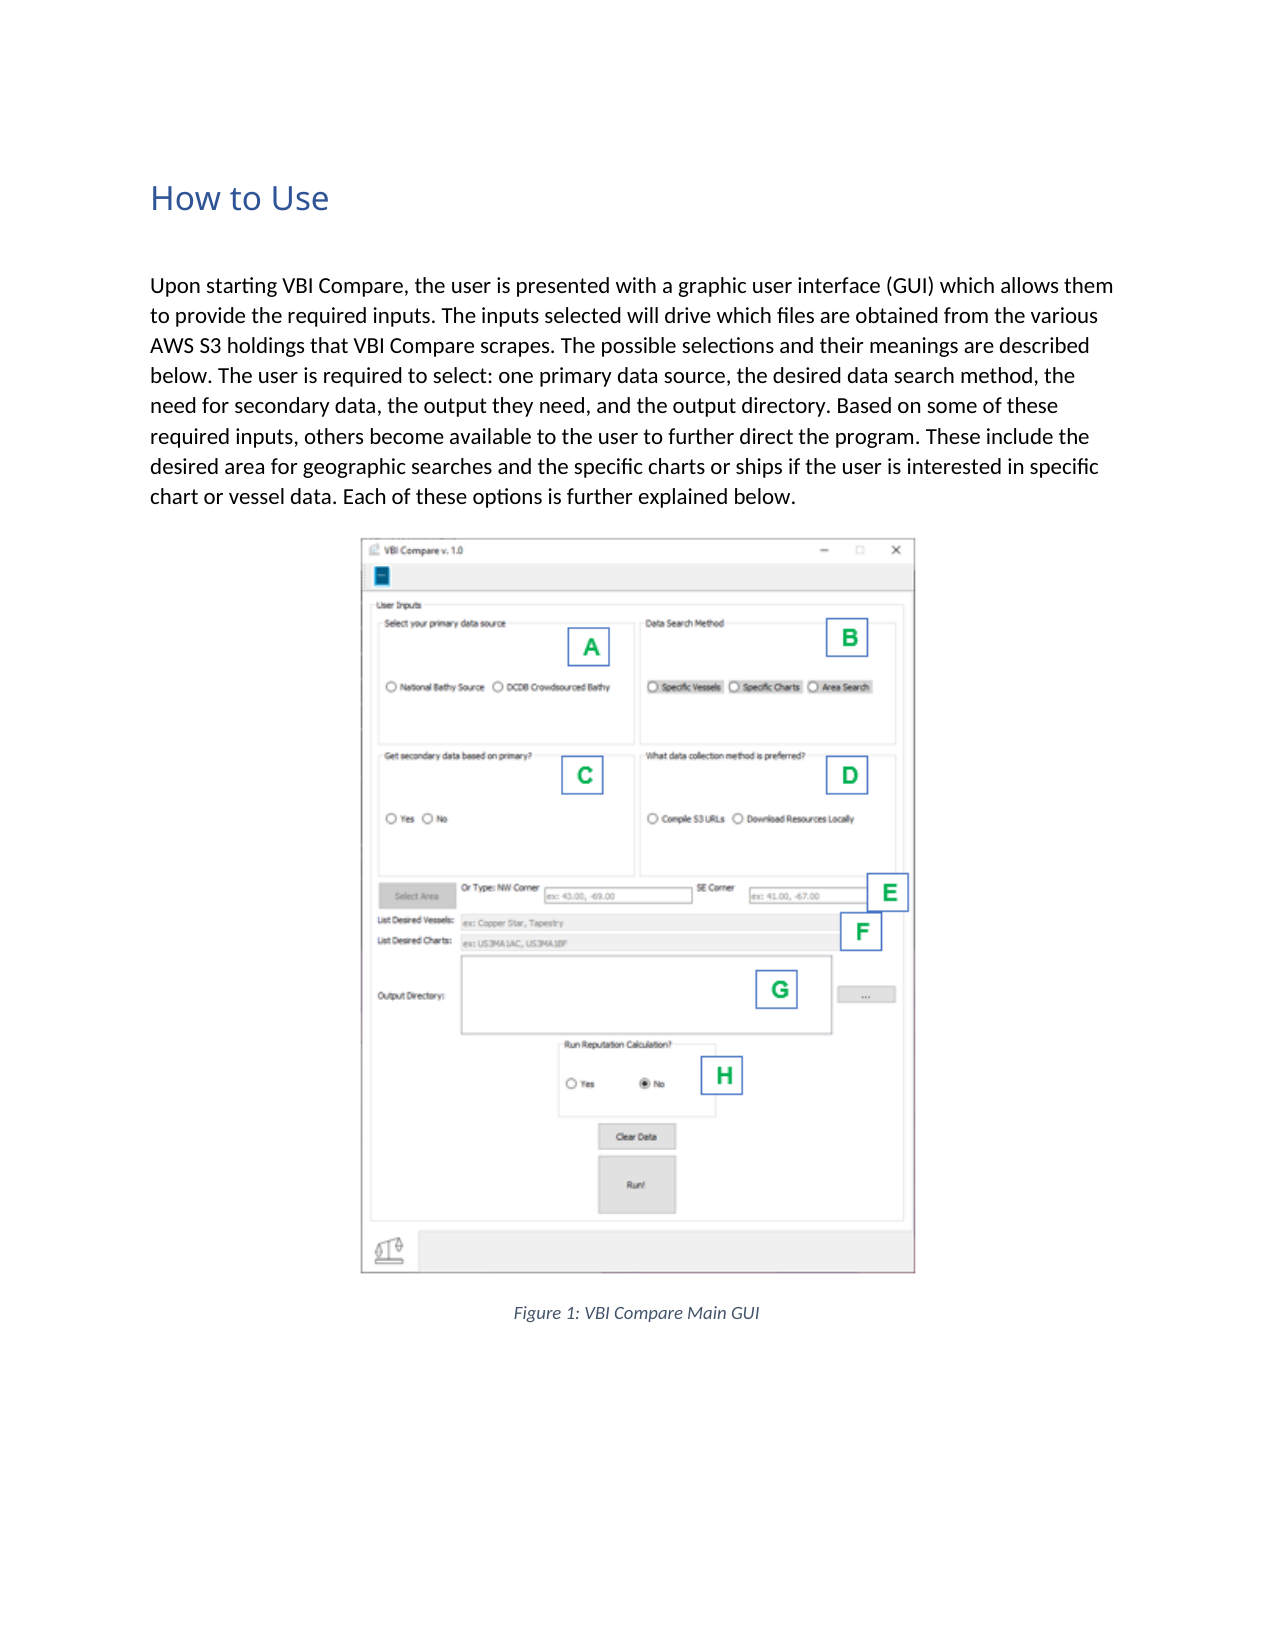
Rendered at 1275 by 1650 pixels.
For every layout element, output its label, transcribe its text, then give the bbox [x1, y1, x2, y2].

subtitle How to Use [150, 175, 1125, 220]
text Figure 1: VBI Compare Main GUI [150, 1301, 1125, 1324]
text Upon starting VBI Compare, the user is presented with a graphic user interface (GUI) which allows them to provide the required inputs. The inputs selected will drive which files are obtained from the various AWS S3 holdings that VBI Compare scrapes. The possible selections and their meanings are described below. The user is required to select: one primary data source, the desired data search method, the need for secondary data, the output they need, and the output directory. Based on some of these required inputs, others become available to the user to further direct the program. These include the desired area for geographic searches and the specific charts or ships if the user is interested in specific chart or vessel data. Each of these options is further explained below. [150, 271, 1125, 510]
picture [347, 529, 928, 1283]
